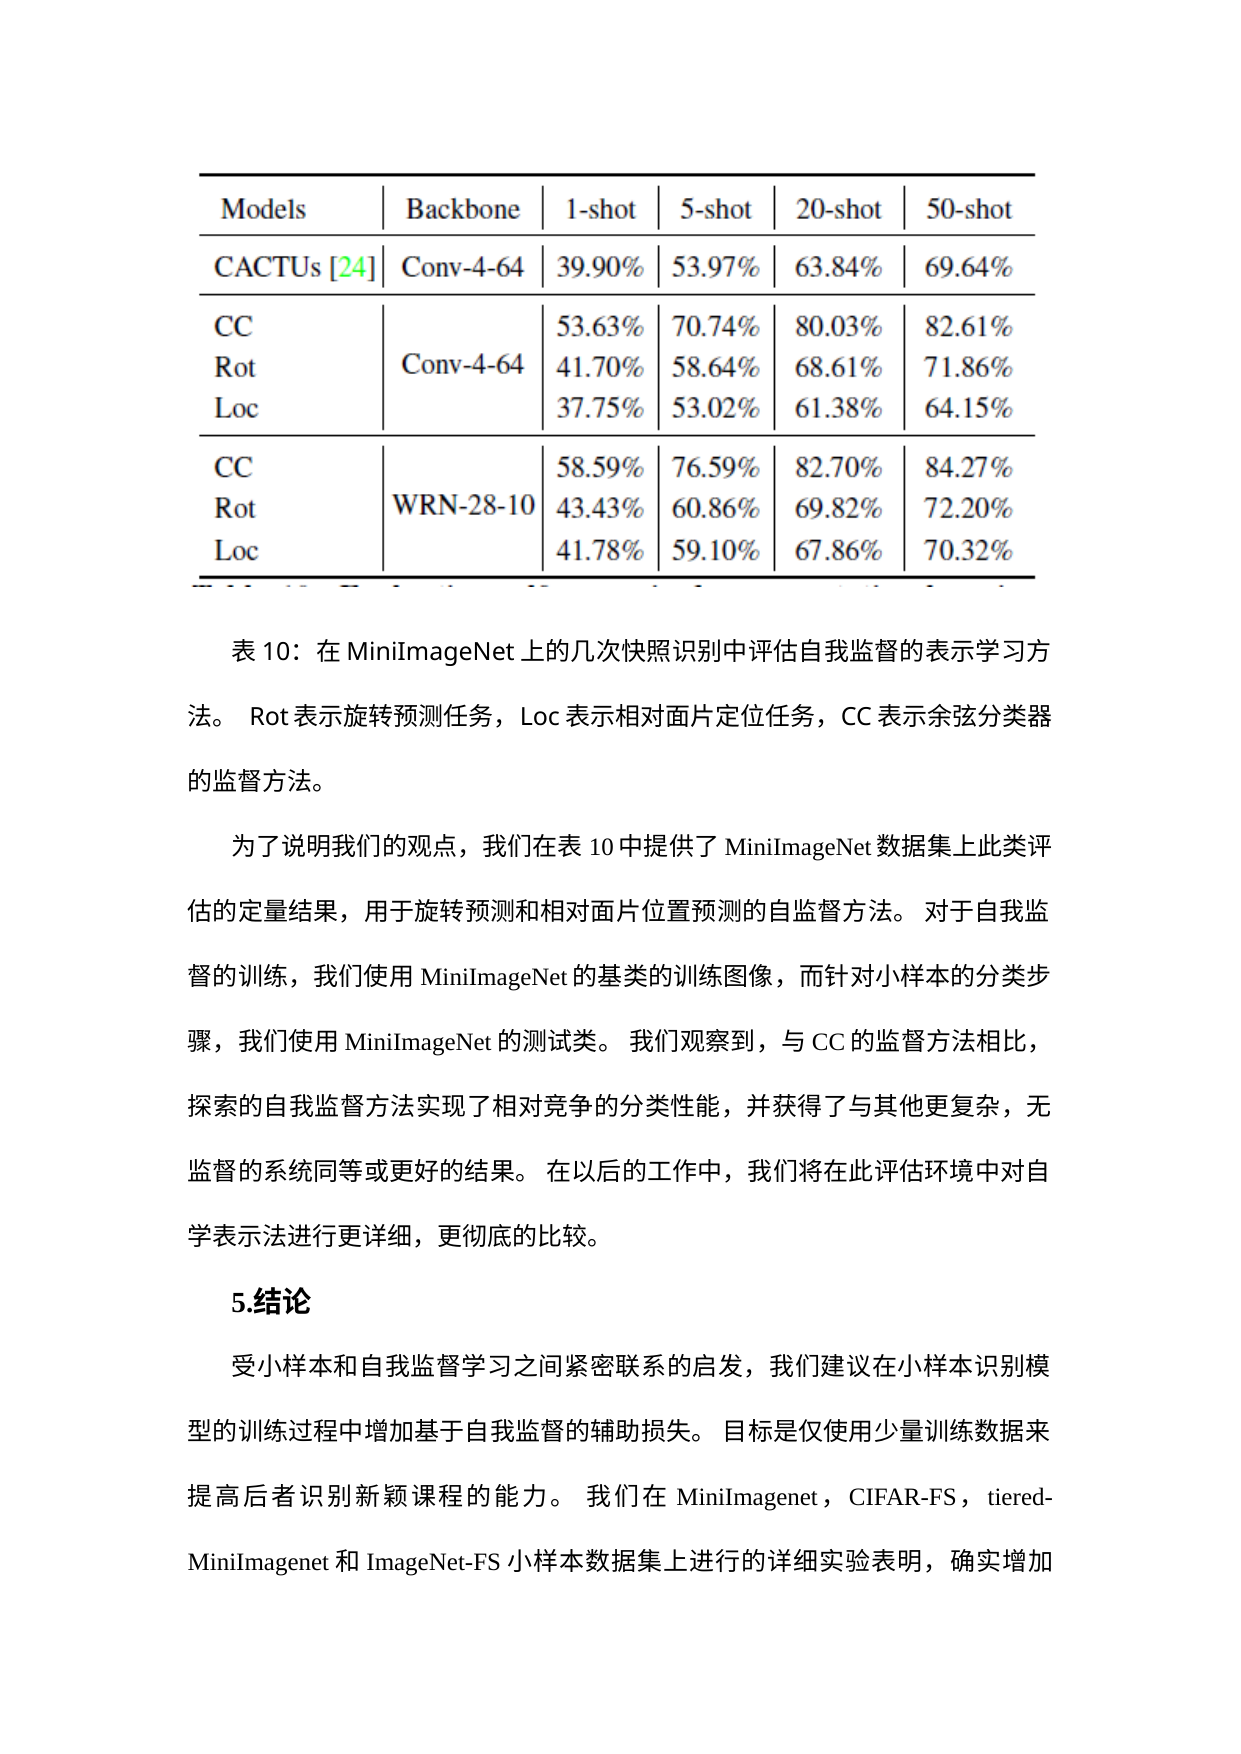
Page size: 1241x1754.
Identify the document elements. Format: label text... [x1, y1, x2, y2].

picture [187, 162, 1050, 587]
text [187, 1332, 1053, 1592]
text 表10：在MiniImageNet上的几次快照识别中评估自我监督的表示学习方法。 Rot表示旋转预测任务，Loc表示相对面片定位任务，CC表示余弦分类器的监督方法。 [187, 617, 1053, 812]
text 为了说明我们的观点，我们在表10中提供了MiniImageNet数据集上此类评估的定量结果，用于旋转预测和相对面片位置预测的自监督方法。 对于自我监督的训练，我们使用MiniImageNet的基类的训练图像，而针对小样本的分类步骤，我们使用MiniImageNet的测试类。 我们观察到，与CC的监督方法相比，探索的自我监督方法实现了相对竞争的分类性能，并获得了与其他更复杂，无监督的系统同等或更好的结果。 在以后的工作中，我们将在此评估环境中对自学表示法进行更详细，更彻底的比较。 [187, 812, 1053, 1267]
text 5.结论 [187, 1267, 1053, 1332]
